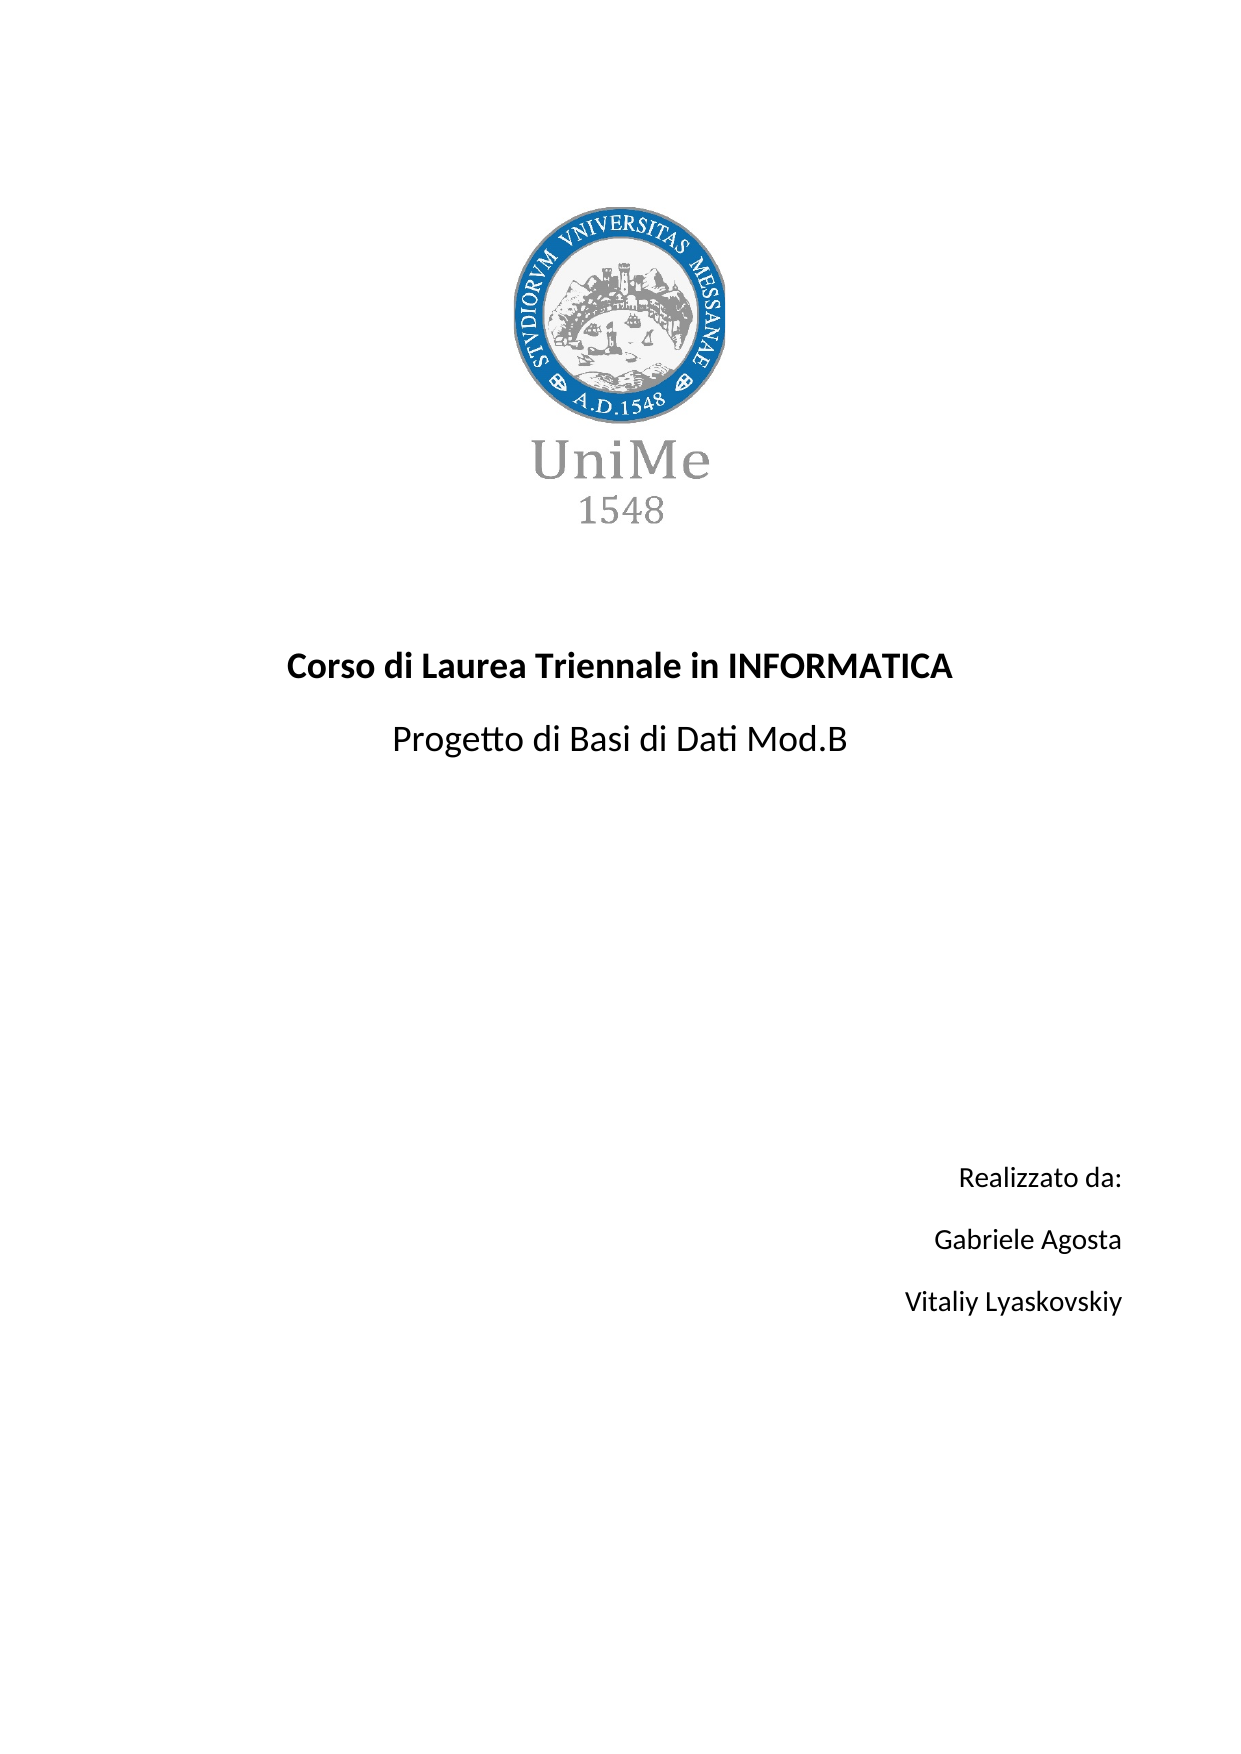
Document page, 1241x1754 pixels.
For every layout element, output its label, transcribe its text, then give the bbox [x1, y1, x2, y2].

text Gabriele Agosta [118, 1221, 1122, 1257]
text Progetto di Basi di Dati Mod.B [118, 715, 1122, 761]
picture [512, 207, 725, 529]
text Realizzato da: [118, 1159, 1122, 1195]
text Corso di Laurea Triennale in INFORMATICA [118, 642, 1122, 688]
text Vitaliy Lyaskovskiy [118, 1283, 1122, 1319]
